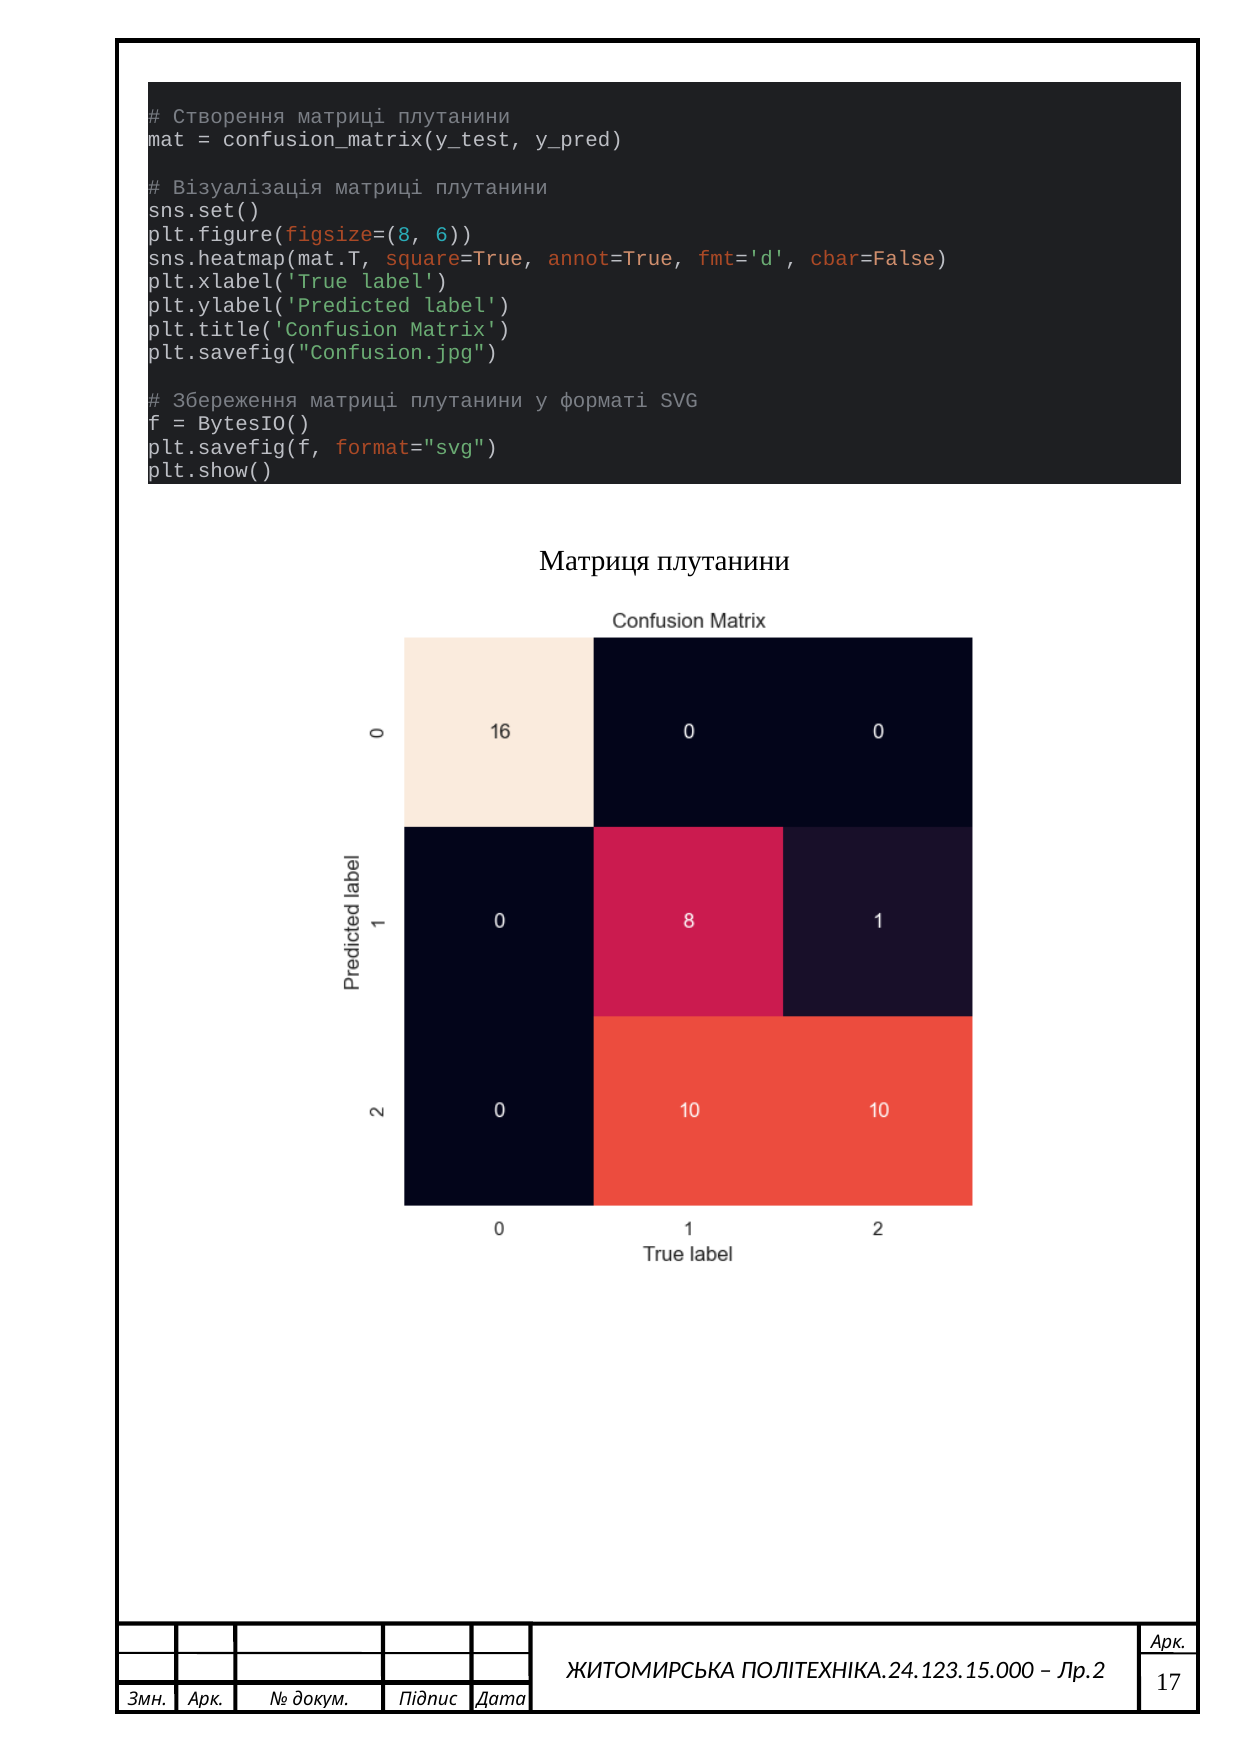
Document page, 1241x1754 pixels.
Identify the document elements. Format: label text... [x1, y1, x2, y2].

text Матриця плутанини [148, 543, 1181, 577]
picture [322, 602, 1007, 1266]
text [148, 82, 1181, 484]
